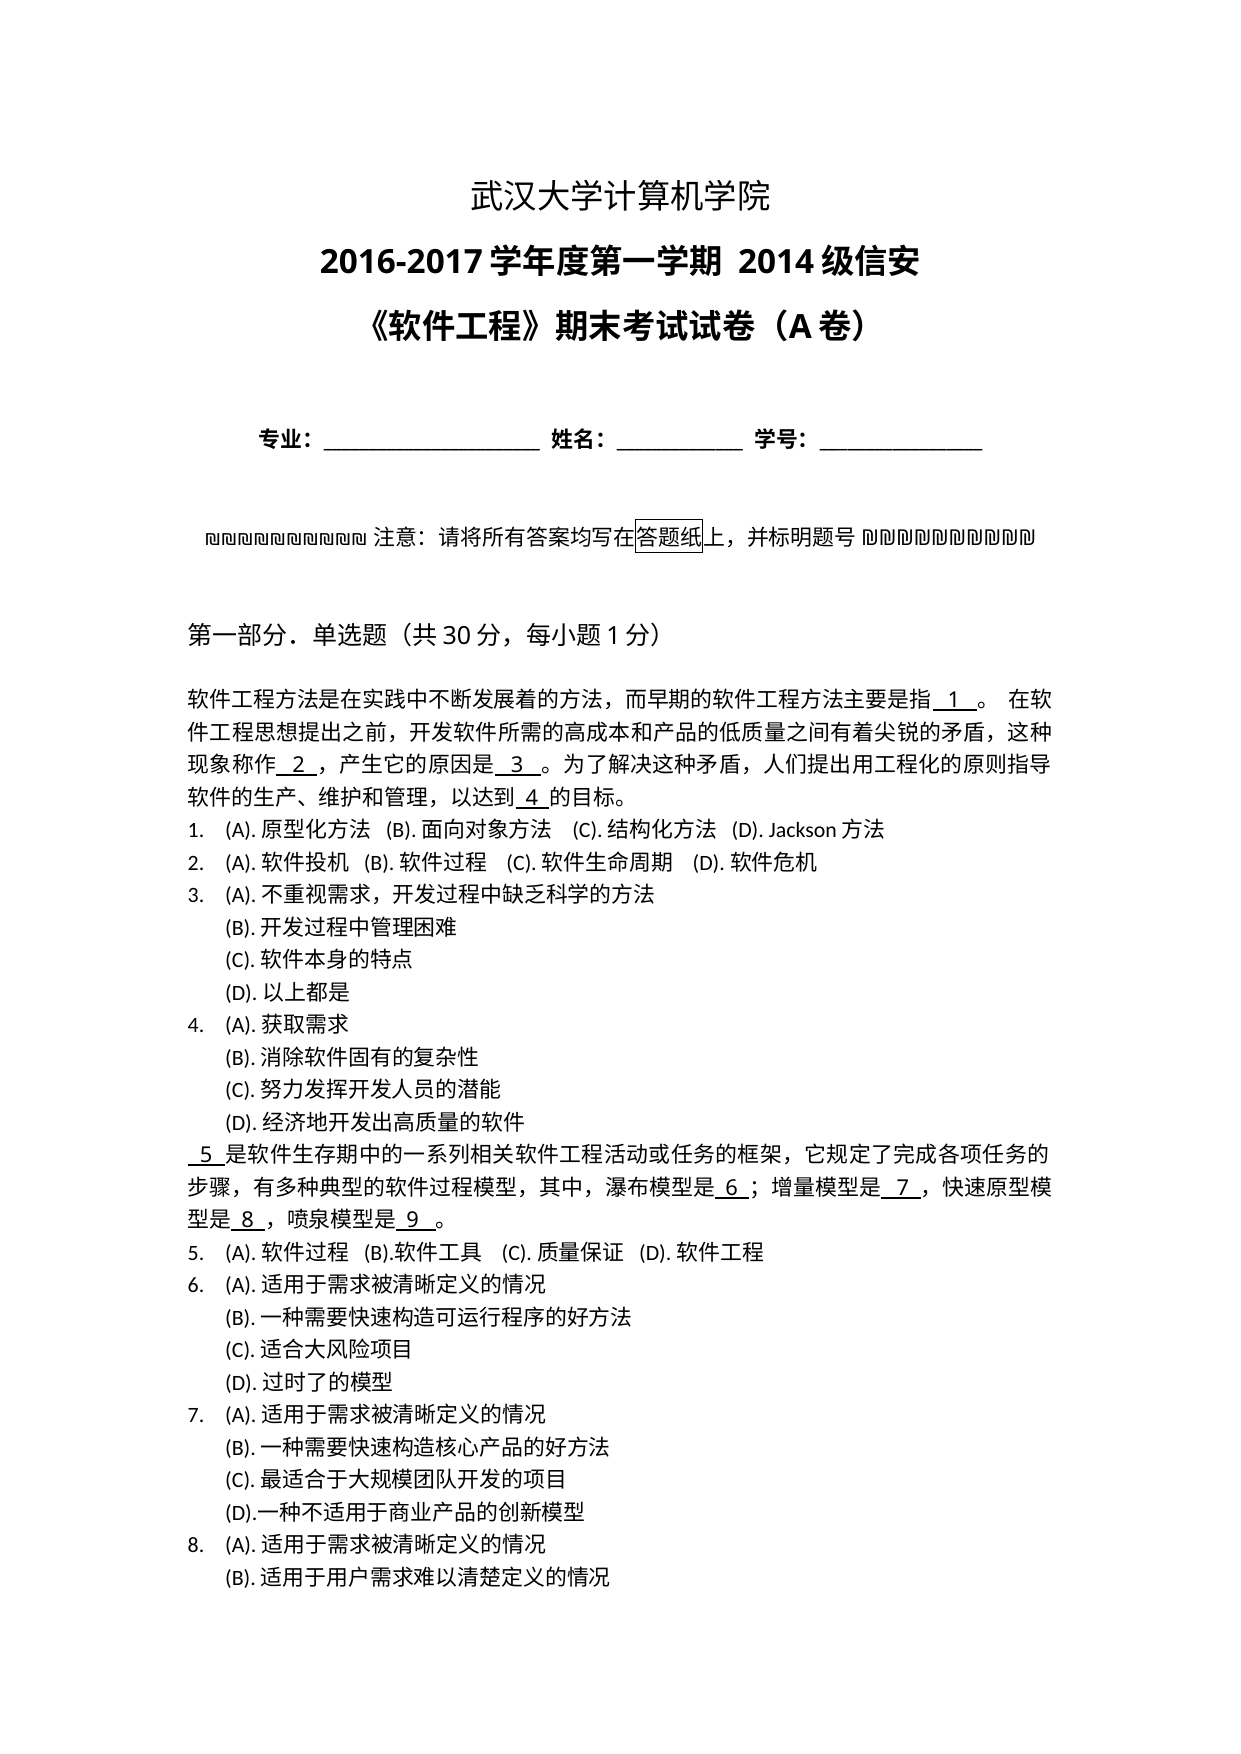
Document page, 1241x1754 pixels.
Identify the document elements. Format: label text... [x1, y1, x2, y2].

list (B). 一种需要快速构造可运行程序的好方法 [225, 1299, 1053, 1332]
list (A). 软件过程 (B).软件工具 (C). 质量保证 (D). 软件工程 [187, 1234, 1053, 1267]
list (B). 一种需要快速构造核心产品的好方法 [225, 1429, 1053, 1462]
text 5 是软件生存期中的一系列相关软件工程活动或任务的框架，它规定了完成各项任务的步骤，有多种典型的软件过程模型，其中，瀑布模型是 6 ；增量模型是 7 ，快速原型模型是 8 ，喷泉模型是 9 。 [187, 1137, 1053, 1234]
list (C). 努力发挥开发人员的潜能 [225, 1072, 1053, 1104]
list (C). 最适合于大规模团队开发的项目 [225, 1462, 1053, 1494]
list (B). 适用于用户需求难以清楚定义的情况 [225, 1559, 1053, 1592]
list (A). 适用于需求被清晰定义的情况 [187, 1397, 1053, 1429]
list (A). 软件投机 (B). 软件过程 (C). 软件生命周期 (D). 软件危机 [187, 844, 1053, 877]
list (D). 经济地开发出高质量的软件 [225, 1104, 1053, 1137]
list (A). 获取需求 [187, 1007, 1053, 1039]
list (B). 开发过程中管理困难 [225, 909, 1053, 942]
list (D). 过时了的模型 [225, 1364, 1053, 1397]
list (A). 适用于需求被清晰定义的情况 [187, 1527, 1053, 1559]
text ₪₪₪₪₪₪₪₪₪₪ 注意：请将所有答案均写在答题纸上，并标明题号 ₪₪₪₪₪₪₪₪₪₪ [187, 503, 1053, 568]
list (A). 原型化方法 (B). 面向对象方法 (C). 结构化方法 (D). Jackson方法 [187, 812, 1053, 844]
list (A). 不重视需求，开发过程中缺乏科学的方法 [187, 877, 1053, 909]
list (D).一种不适用于商业产品的创新模型 [225, 1494, 1053, 1527]
text 软件工程方法是在实践中不断发展着的方法，而早期的软件工程方法主要是指 1 。 在软件工程思想提出之前，开发软件所需的高成本和产品的低质量之间有着尖锐的矛盾，这种现象称作 2 ，产生它的原因是 3 。为了解决这种矛盾，人们提出用工程化的原则指导软件的生产、维护和管理，以达到 4 的目标。 [187, 682, 1053, 812]
text 第一部分．单选题（共30分，每小题1分） [187, 601, 1053, 666]
text 武汉大学计算机学院 [187, 162, 1053, 227]
text 《软件工程》期末考试试卷（A卷） [187, 292, 1053, 357]
list (B). 消除软件固有的复杂性 [225, 1039, 1053, 1072]
list (A). 适用于需求被清晰定义的情况 [187, 1267, 1053, 1299]
list (C). 适合大风险项目 [225, 1332, 1053, 1364]
list (C). 软件本身的特点 [225, 942, 1053, 974]
text 专业：________________________ 姓名：______________ 学号：__________________ [187, 422, 1053, 454]
list (D). 以上都是 [225, 974, 1053, 1007]
text 2016-2017学年度第一学期 2014级信安 [187, 227, 1053, 292]
